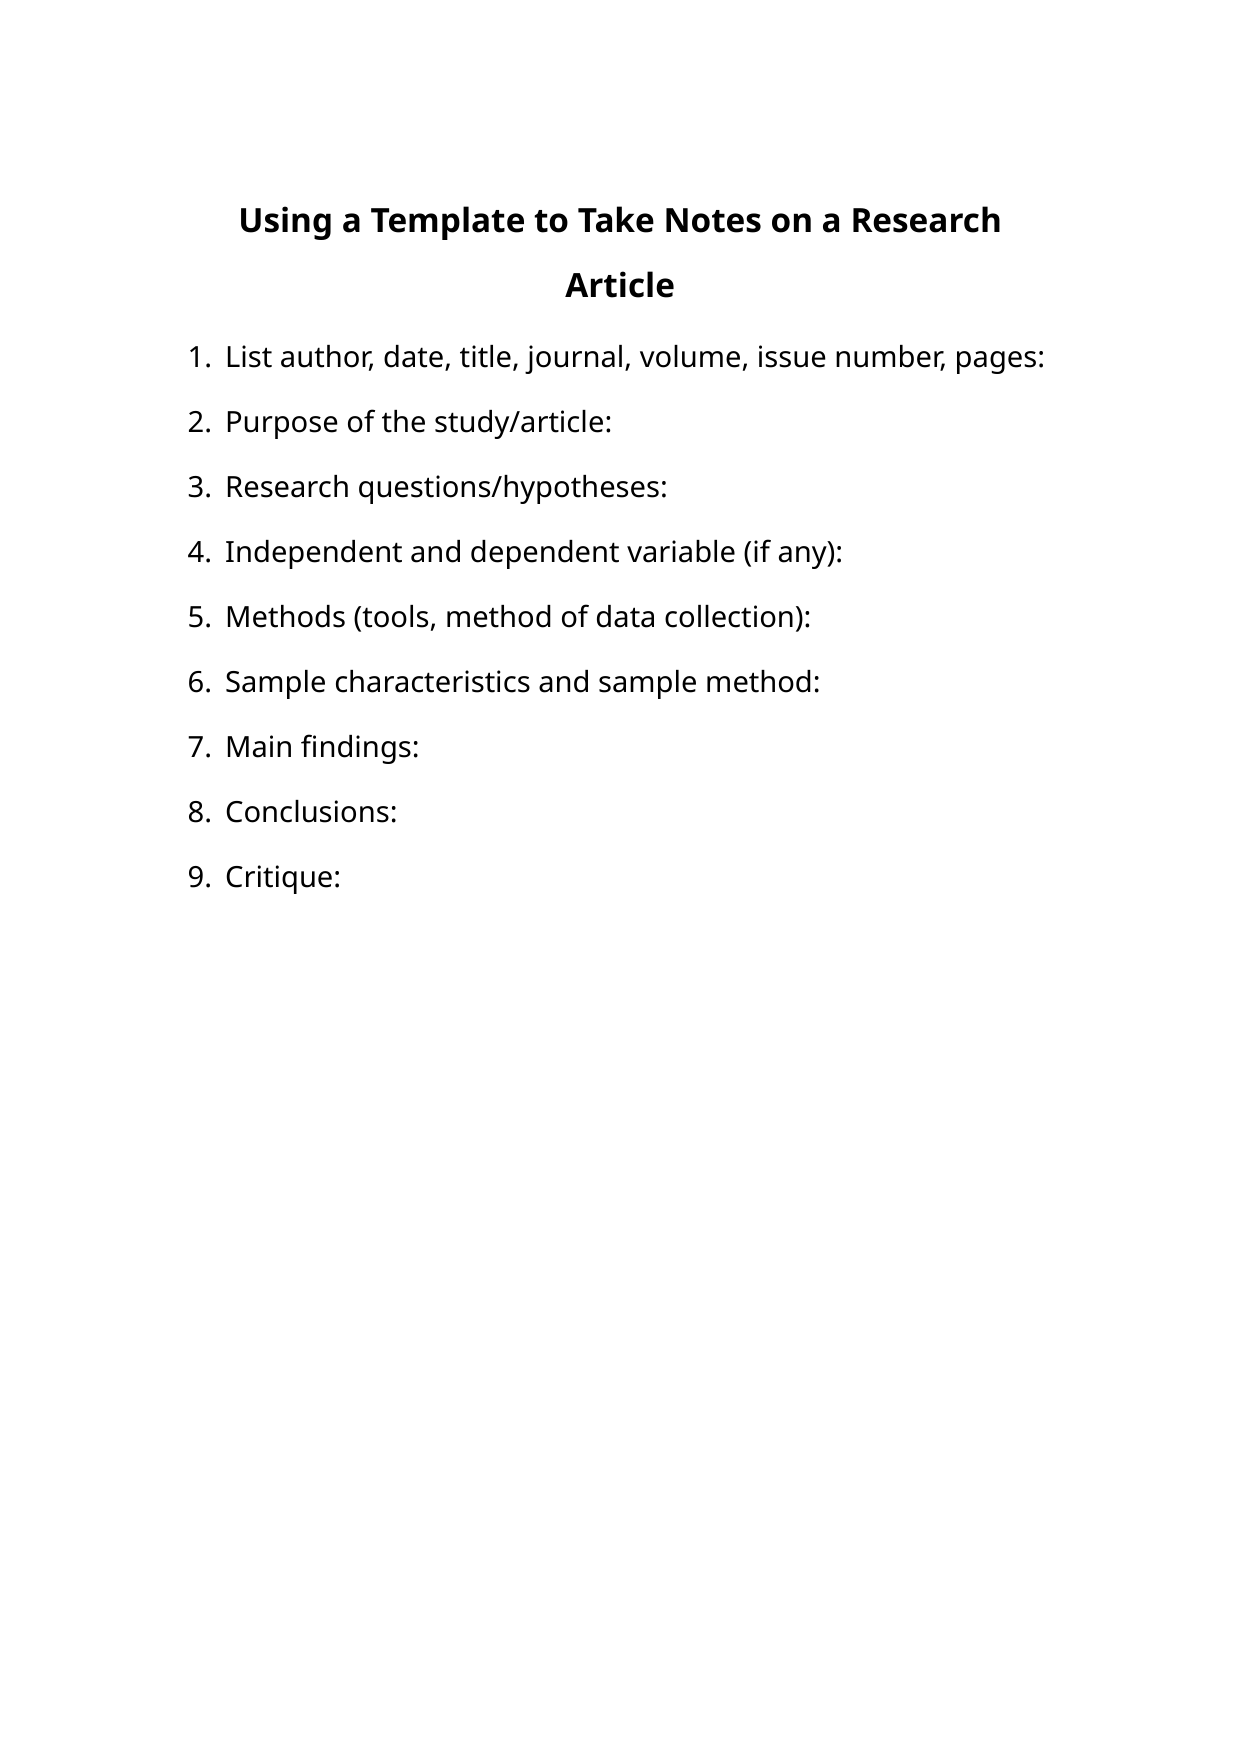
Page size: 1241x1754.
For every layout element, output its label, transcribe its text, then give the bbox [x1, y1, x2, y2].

title Using a Template to Take Notes on a Research Article [187, 187, 1053, 317]
list Research questions/hypotheses: [187, 453, 1053, 518]
list Main findings: [187, 713, 1053, 778]
list Methods (tools, method of data collection): [187, 583, 1053, 648]
list Conclusions: [187, 778, 1053, 843]
list Sample characteristics and sample method: [187, 648, 1053, 713]
list List author, date, title, journal, volume, issue number, pages: [187, 323, 1053, 388]
list Purpose of the study/article: [187, 388, 1053, 453]
list Critique: [187, 843, 1053, 908]
list Independent and dependent variable (if any): [187, 518, 1053, 583]
